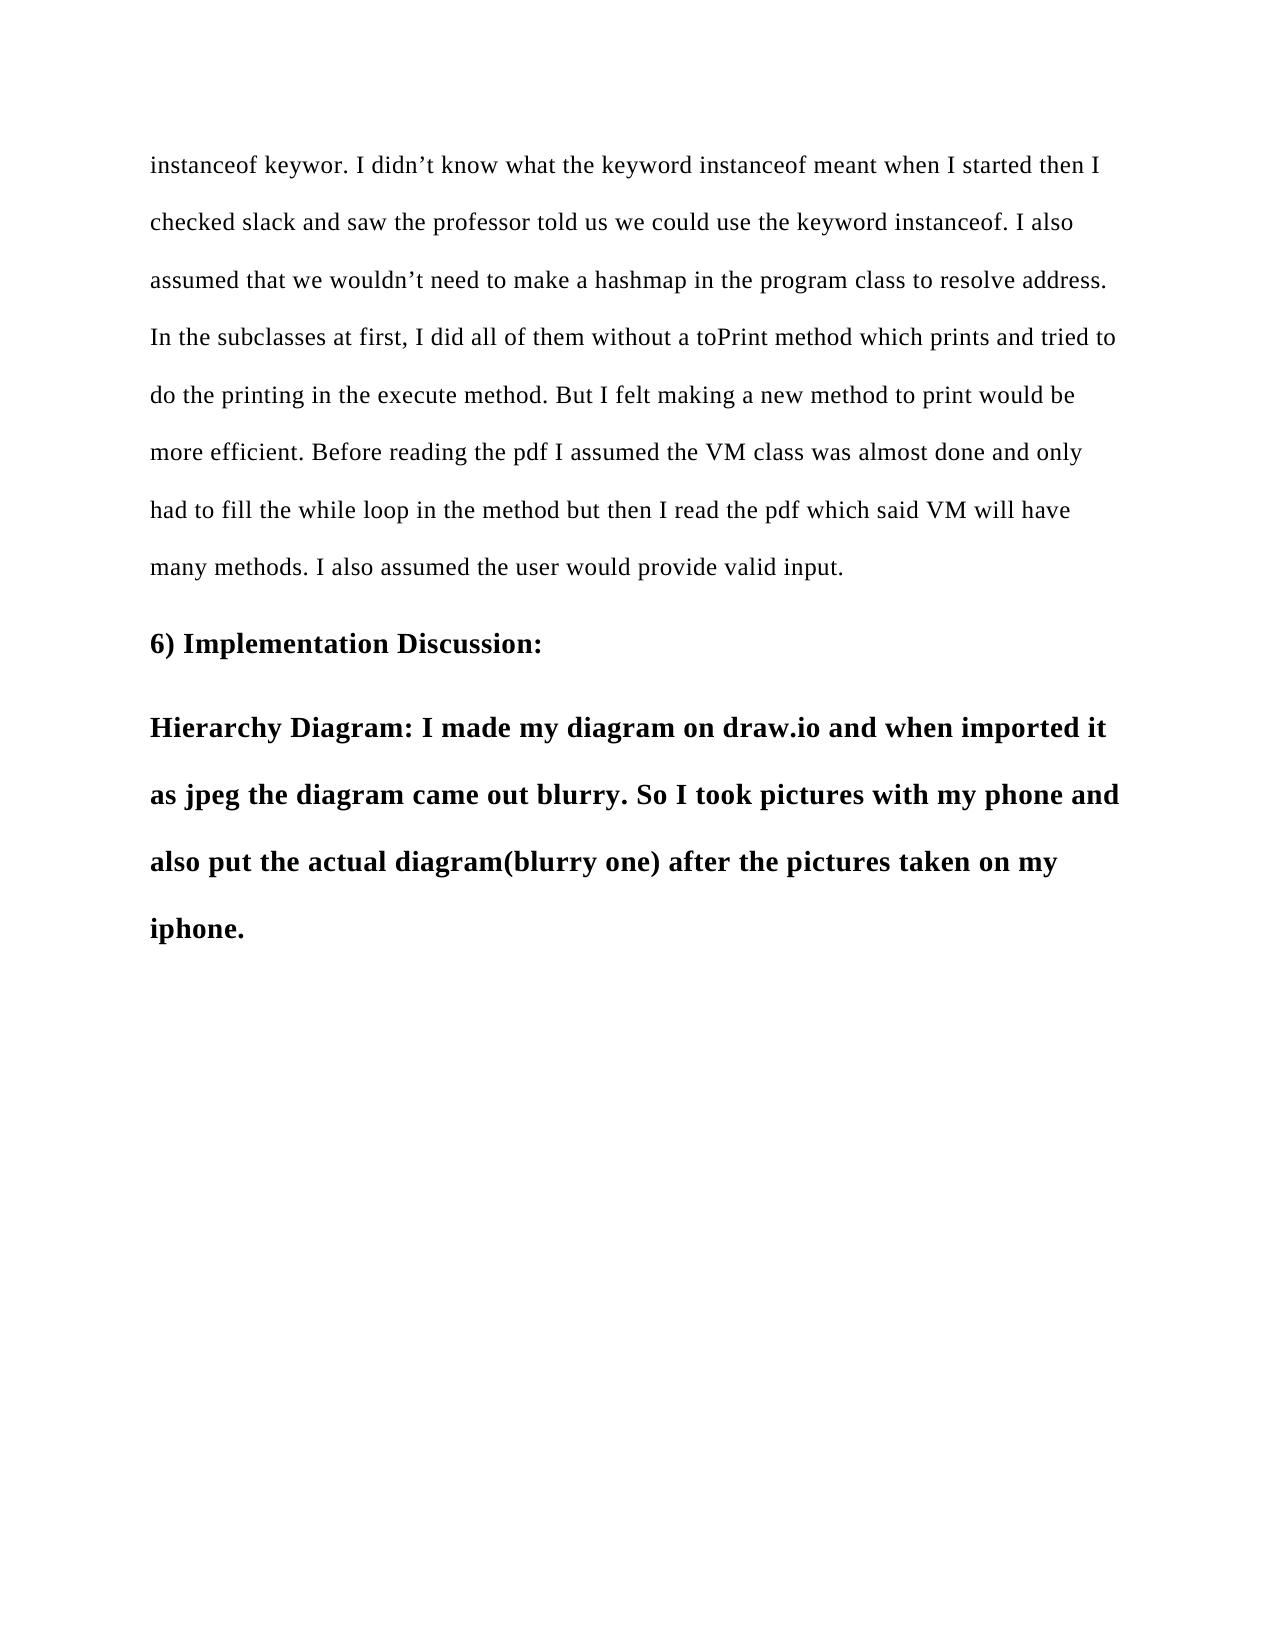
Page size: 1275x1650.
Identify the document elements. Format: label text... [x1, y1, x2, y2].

text 6) Implementation Discussion: [150, 627, 1125, 660]
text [150, 150, 1125, 581]
text Hierarchy Diagram: I made my diagram on draw.io and when imported it as jpeg the diagram came out blurry. So I took pictures with my phone and also put the actual diagram(blurry one) after the pictures taken on my iphone. [150, 710, 1125, 945]
